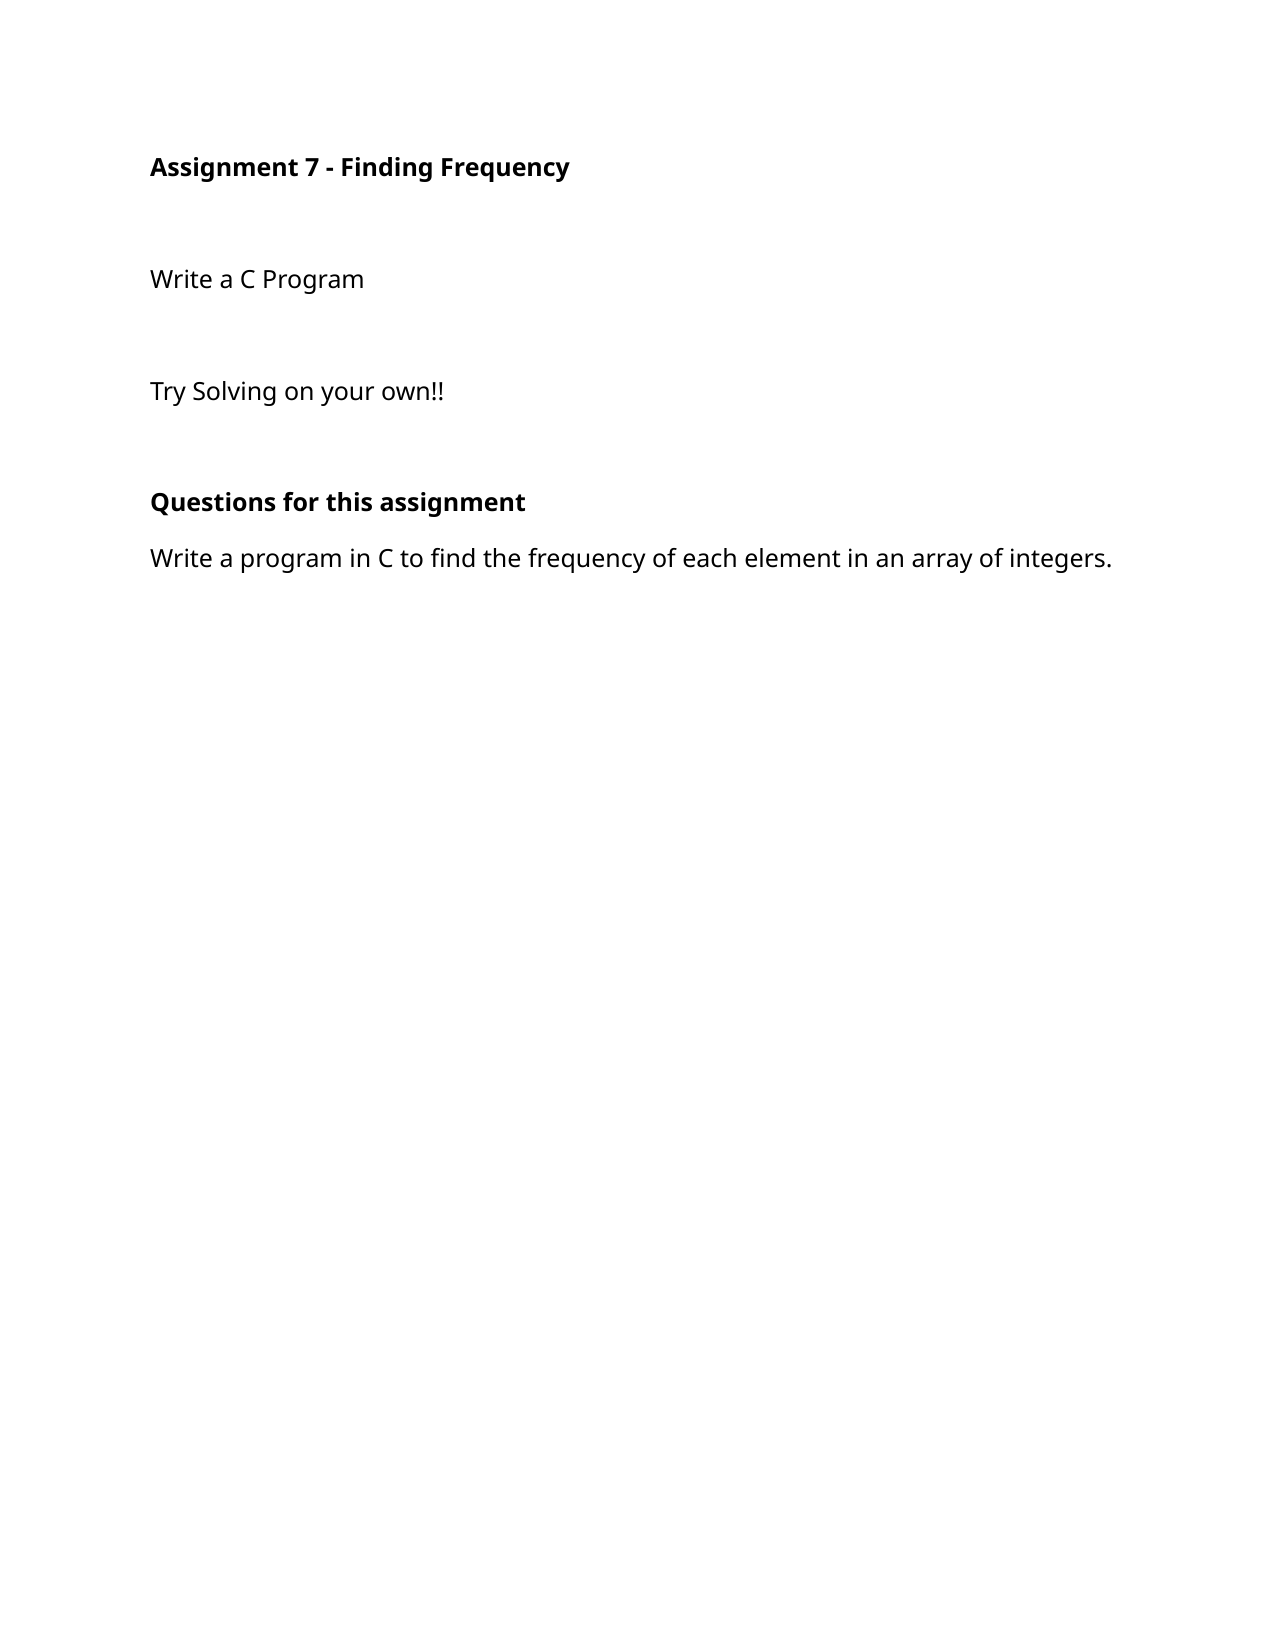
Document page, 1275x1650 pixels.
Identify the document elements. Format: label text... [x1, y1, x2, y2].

text Questions for this assignment [150, 485, 1125, 519]
text Write a program in C to find the frequency of each element in an array of integers. [150, 541, 1125, 575]
text Try Solving on your own!! [150, 373, 1125, 407]
text Assignment 7 - Finding Frequency [150, 150, 1125, 184]
text Write a C Program [150, 262, 1125, 296]
